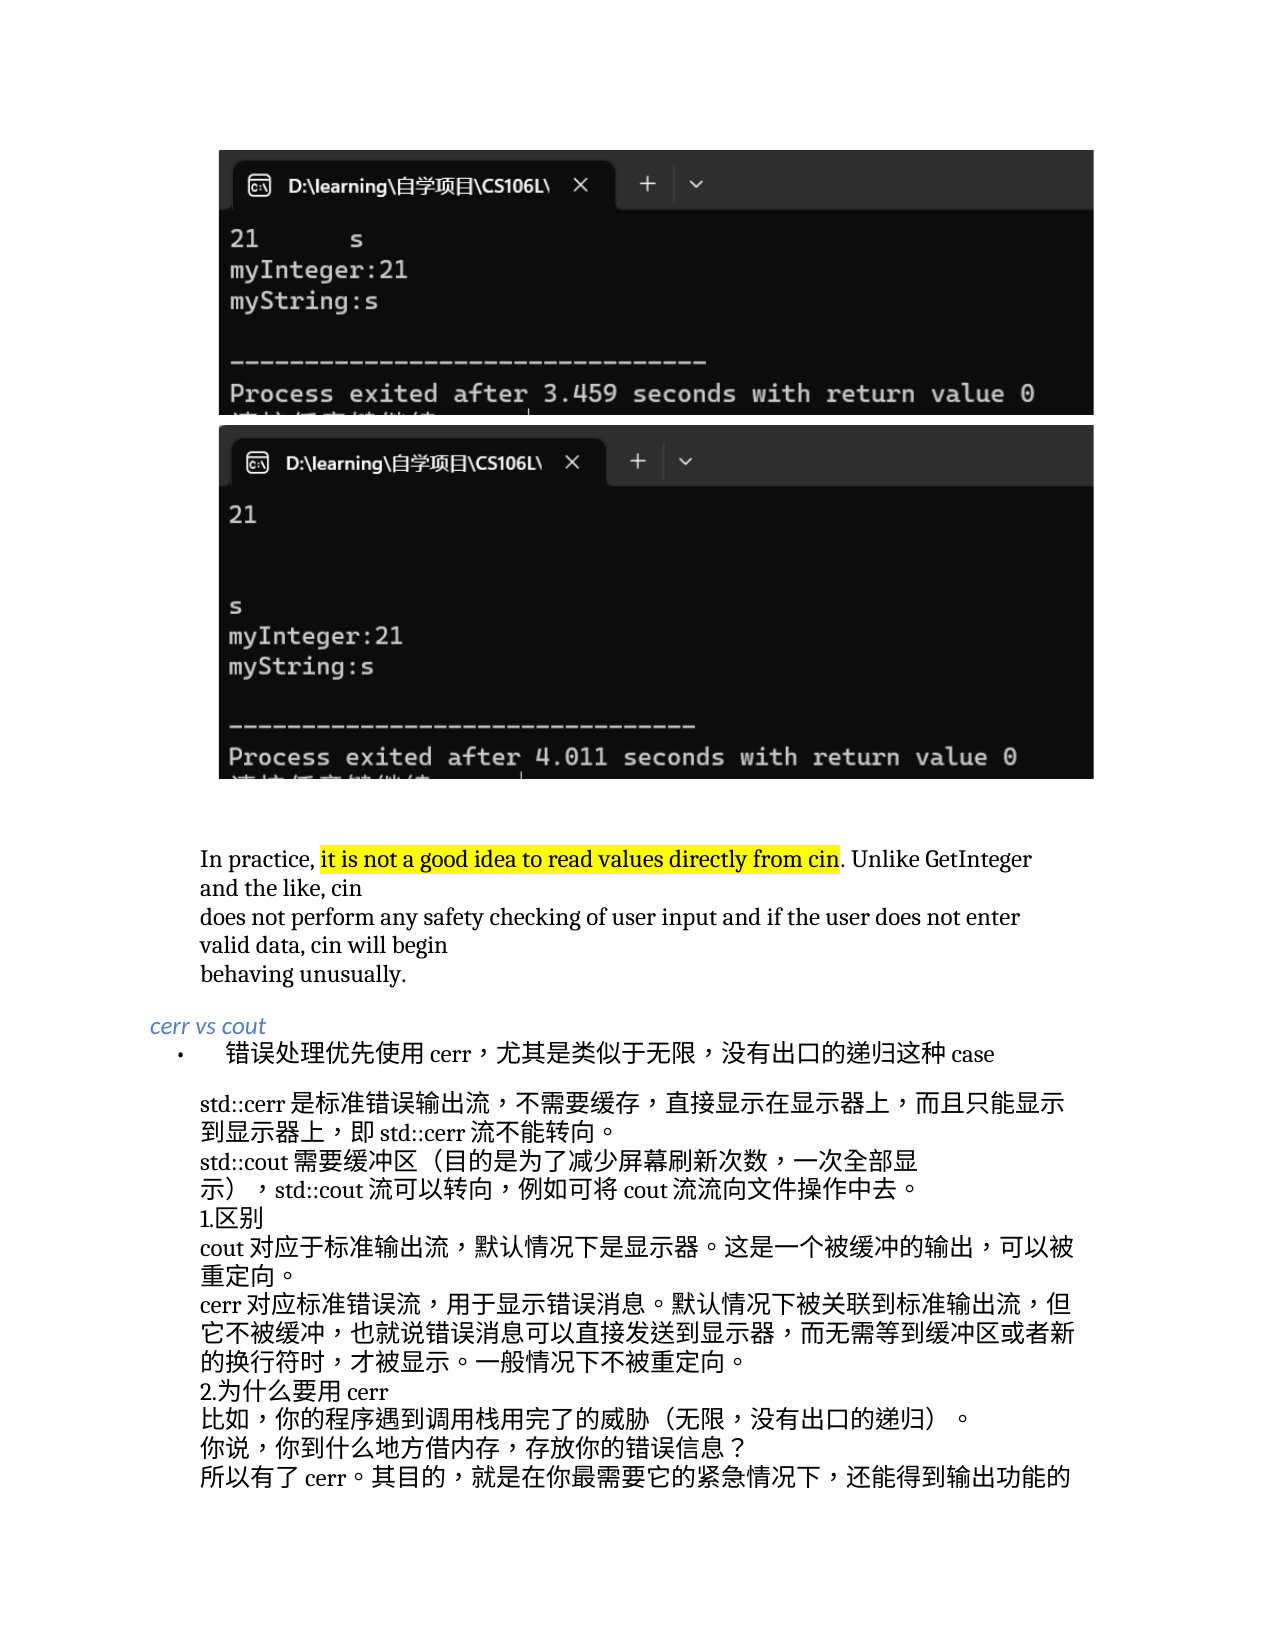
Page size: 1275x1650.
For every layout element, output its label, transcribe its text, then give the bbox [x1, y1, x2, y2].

text In practice, it is not a good idea to read values directly from cin. Unlike GetInteger and the like, cin does not perform any safety checking of user input and if the user does not enter valid data, cin will begin behaving unusually. [200, 845, 1075, 989]
picture [218, 425, 1094, 779]
list 错误处理优先使用cerr，尤其是类似于无限，没有出口的递归这种case [175, 1040, 1125, 1069]
subtitle cerr vs cout [150, 1010, 1125, 1040]
picture [218, 150, 1094, 415]
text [200, 1090, 1075, 1492]
